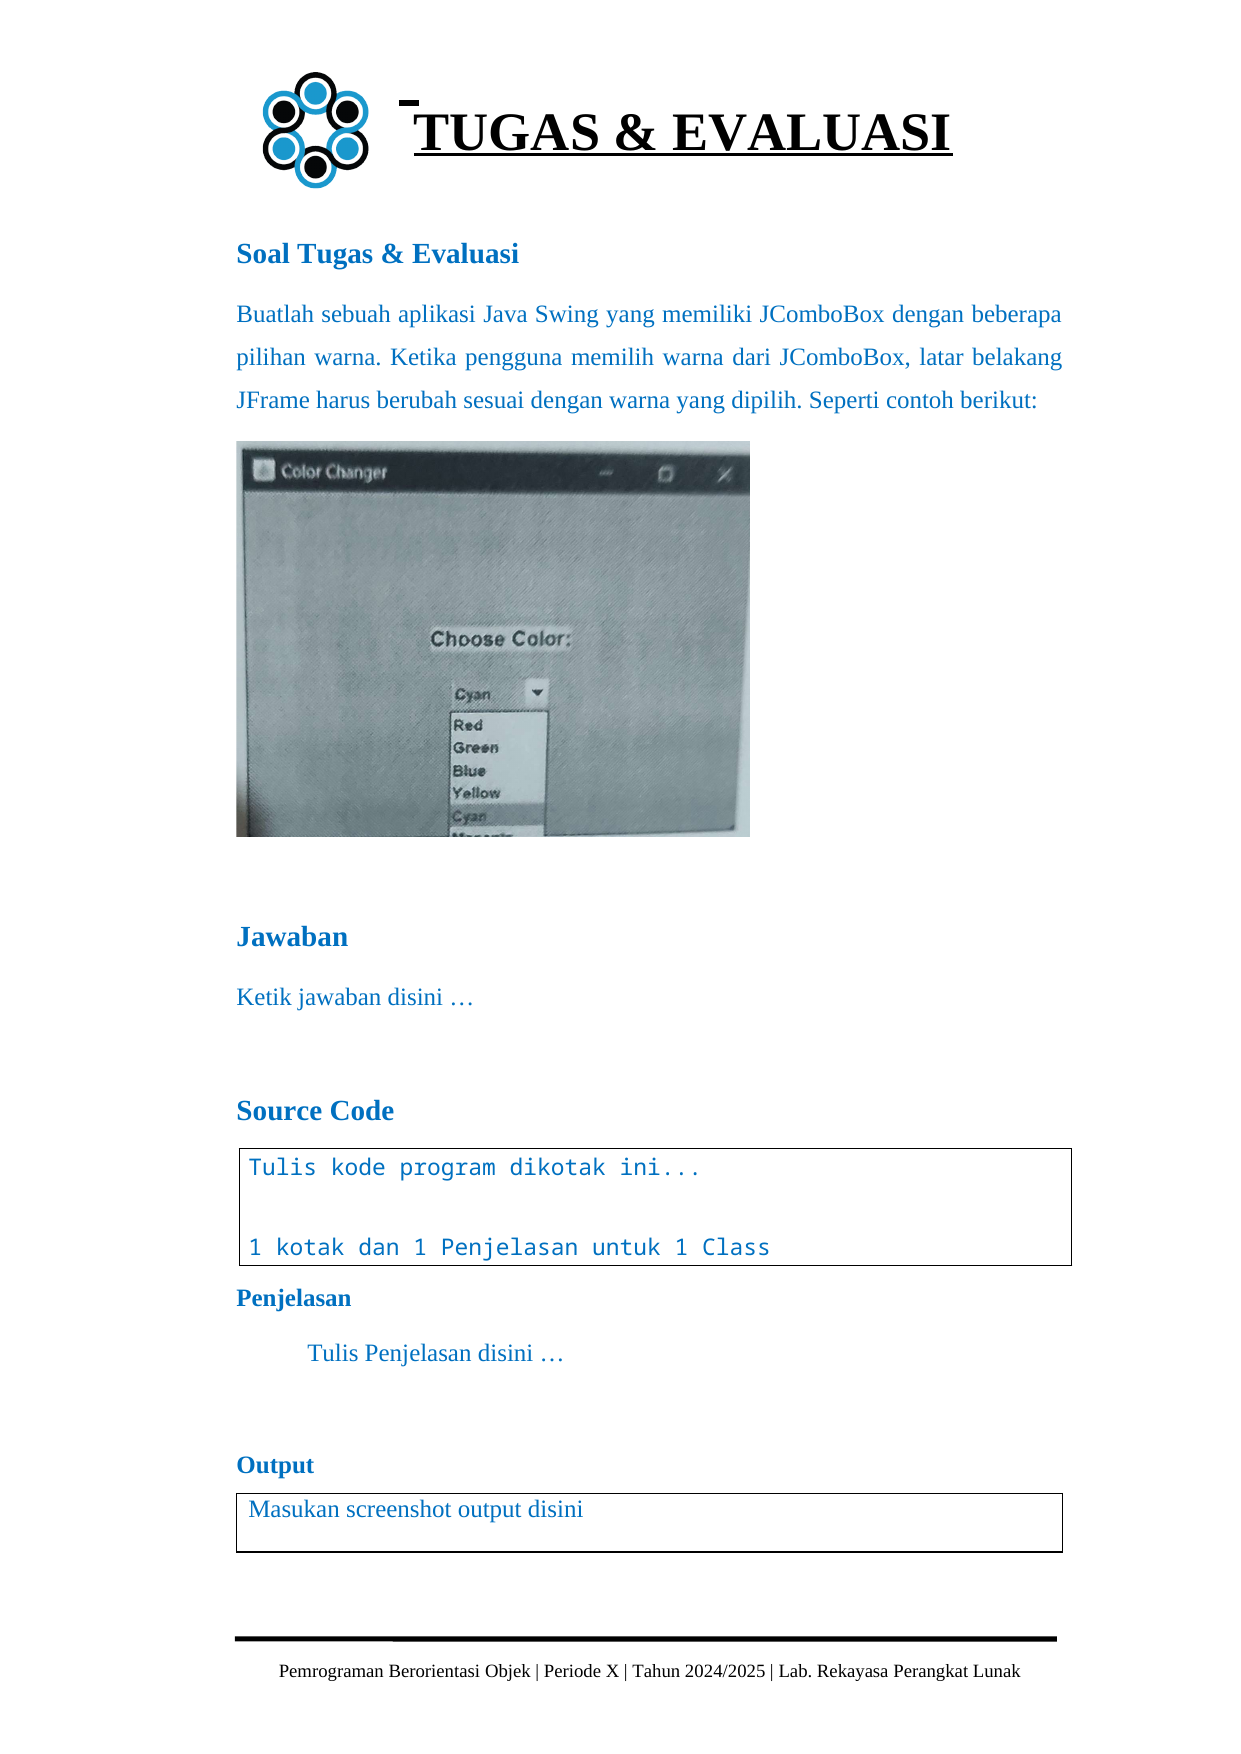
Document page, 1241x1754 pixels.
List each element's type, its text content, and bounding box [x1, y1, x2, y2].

table_header Masukan screenshot output disini [237, 1494, 1062, 1551]
subtitle Source Code [236, 1093, 1063, 1127]
text Penjelasan [236, 1283, 1063, 1312]
subtitle Soal Tugas & Evaluasi [236, 236, 1063, 270]
subtitle Jawaban [236, 919, 1063, 953]
text Tulis Penjelasan disini … [236, 1338, 1063, 1367]
picture [236, 441, 750, 837]
picture [257, 72, 374, 189]
text Output [236, 1450, 1063, 1478]
text Buatlah sebuah aplikasi Java Swing yang memiliki JComboBox dengan beberapa pilihan warna. Ketika pengguna memilih warna dari JComboBox, latar belakang JFrame harus berubah sesuai dengan warna yang dipilih. Seperti contoh berikut: [236, 299, 1063, 414]
text 1 kotak dan 1 Penjelasan untuk 1 Class [240, 1228, 1071, 1265]
text Tulis kode program dikotak ini... [240, 1149, 1071, 1182]
text Ketik jawaban disini … [236, 982, 1063, 1011]
